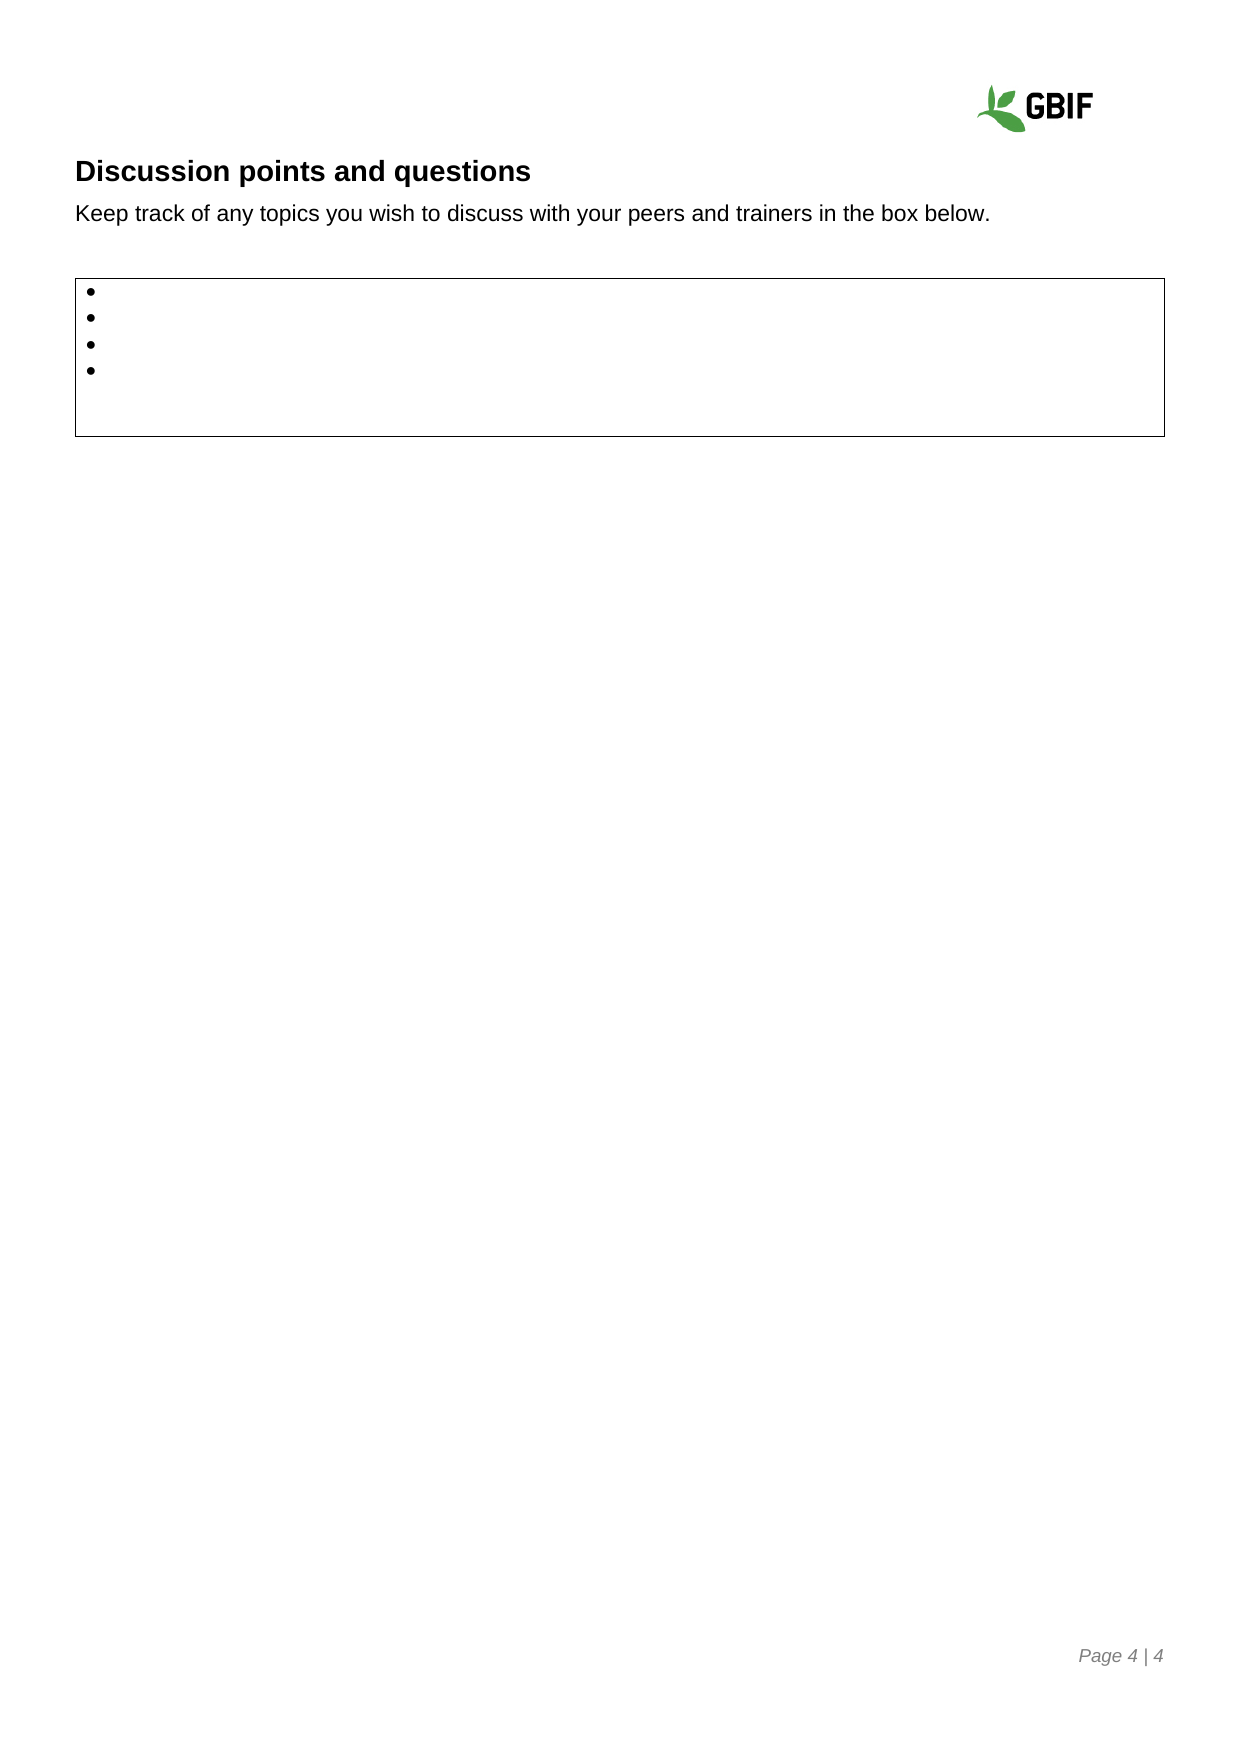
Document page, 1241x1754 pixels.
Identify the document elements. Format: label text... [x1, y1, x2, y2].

subtitle Discussion points and questions [75, 154, 1165, 188]
text Keep track of any topics you wish to discuss with your peers and trainers in the box below. [75, 200, 1165, 226]
table_header [76, 279, 1164, 436]
picture [959, 59, 1109, 154]
